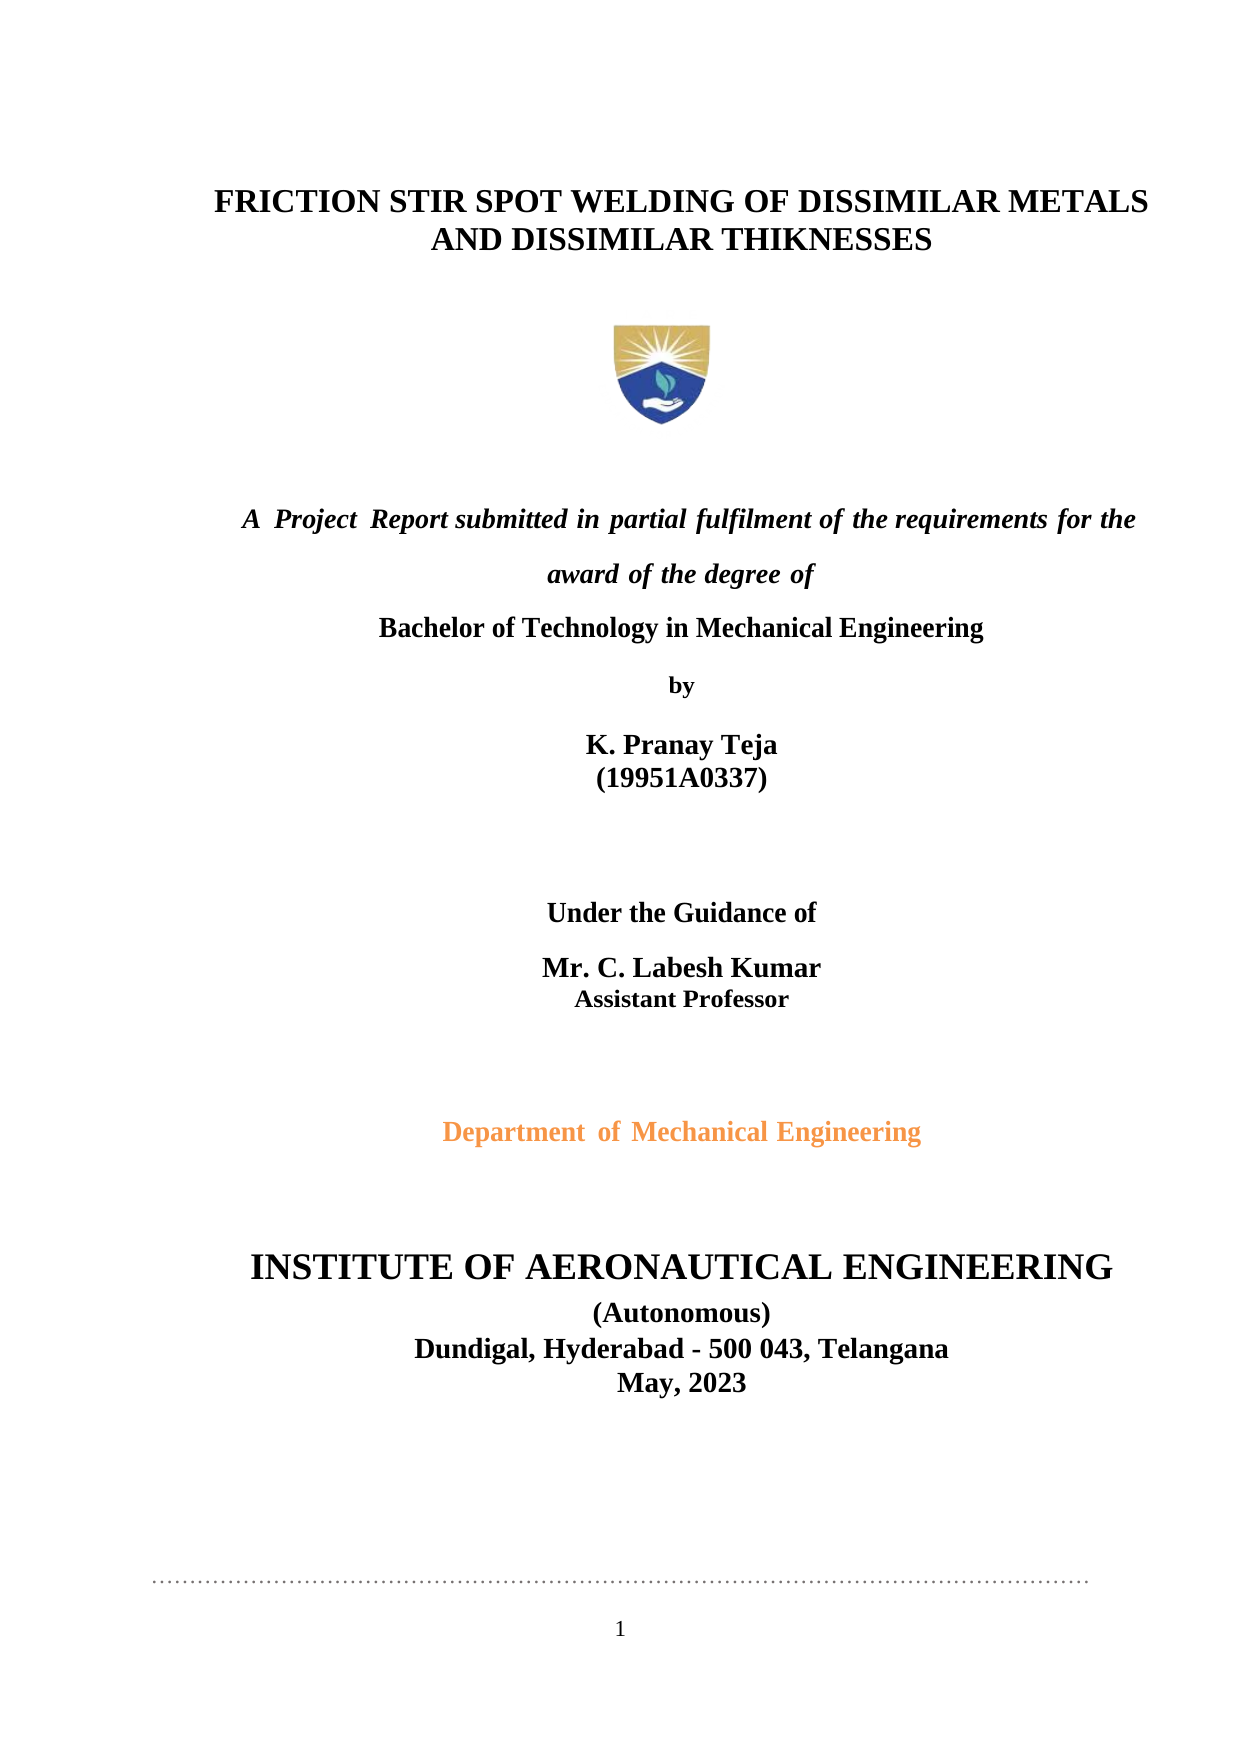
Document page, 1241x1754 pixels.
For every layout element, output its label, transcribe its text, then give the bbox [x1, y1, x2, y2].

text Department of Mechanical Engineering [207, 1115, 1156, 1148]
text Assistant Professor [207, 984, 1156, 1013]
text A Project Report submitted in partial fulfilment of the requirements for the award of the degree of [207, 502, 1156, 589]
text FRICTION STIR SPOT WELDING OF DISSIMILAR METALS AND DISSIMILAR THIKNESSES [207, 181, 1156, 258]
text Mr. C. Labesh Kumar [207, 950, 1156, 984]
subtitle (19951A0337) [207, 761, 1156, 794]
text Bachelor of Technology in Mechanical Engineering [207, 612, 1156, 644]
subtitle May, 2023 [207, 1365, 1156, 1398]
subtitle (Autonomous) [207, 1295, 1156, 1328]
subtitle K. Pranay Teja [207, 727, 1156, 761]
text Under the Guidance of [207, 895, 1156, 928]
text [207, 1331, 1156, 1364]
picture [522, 257, 801, 502]
text by [207, 672, 1156, 699]
title INSTITUTE OF AERONAUTICAL ENGINEERING [207, 1245, 1156, 1288]
